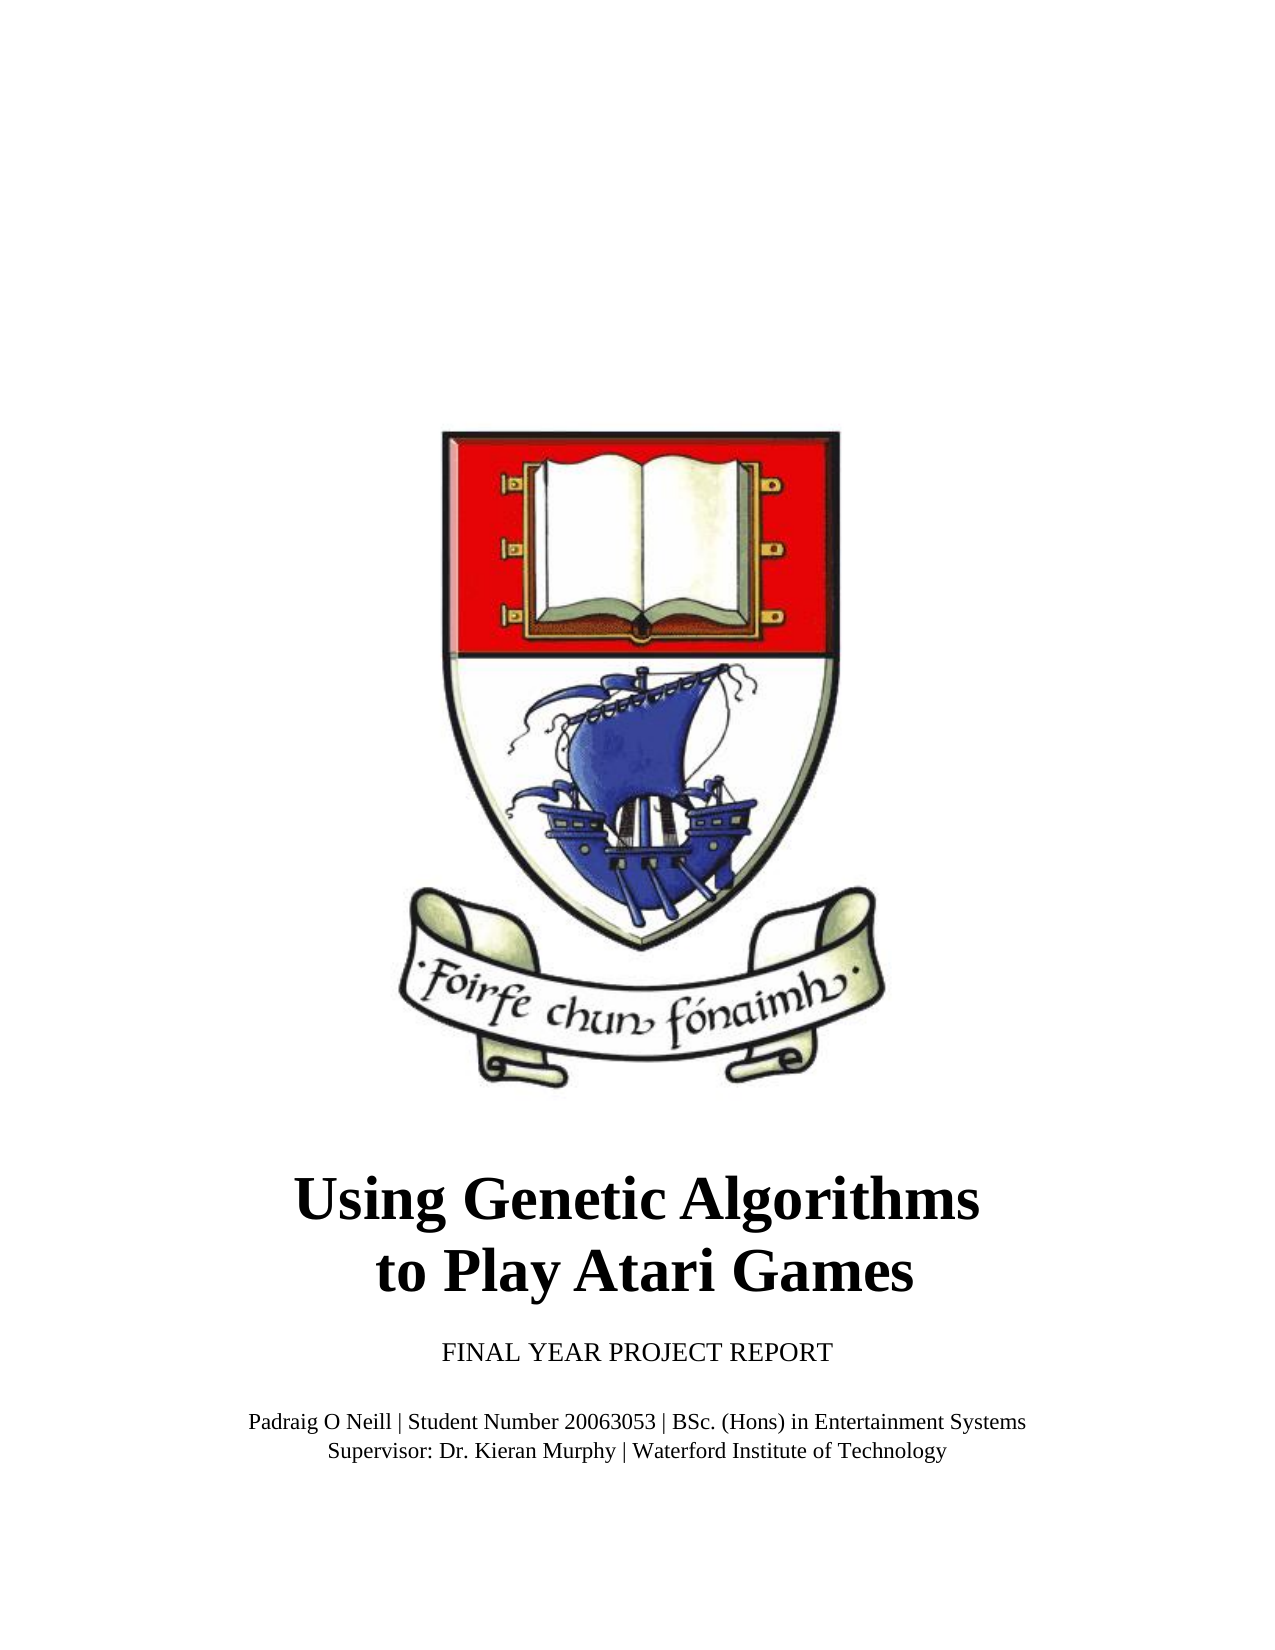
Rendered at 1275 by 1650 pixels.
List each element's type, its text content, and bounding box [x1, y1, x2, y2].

text Supervisor: Dr. Kieran Murphy | Waterford Institute of Technology [187, 1437, 1087, 1463]
subtitle Final Year Project Report [187, 1336, 1087, 1367]
title Using Genetic Algorithms [187, 1161, 1087, 1233]
title to Play Atari Games [187, 1233, 1087, 1305]
picture [366, 400, 909, 1113]
text Padraig O Neill | Student Number 20063053 | BSc. (Hons) in Entertainment Systems [187, 1408, 1087, 1434]
